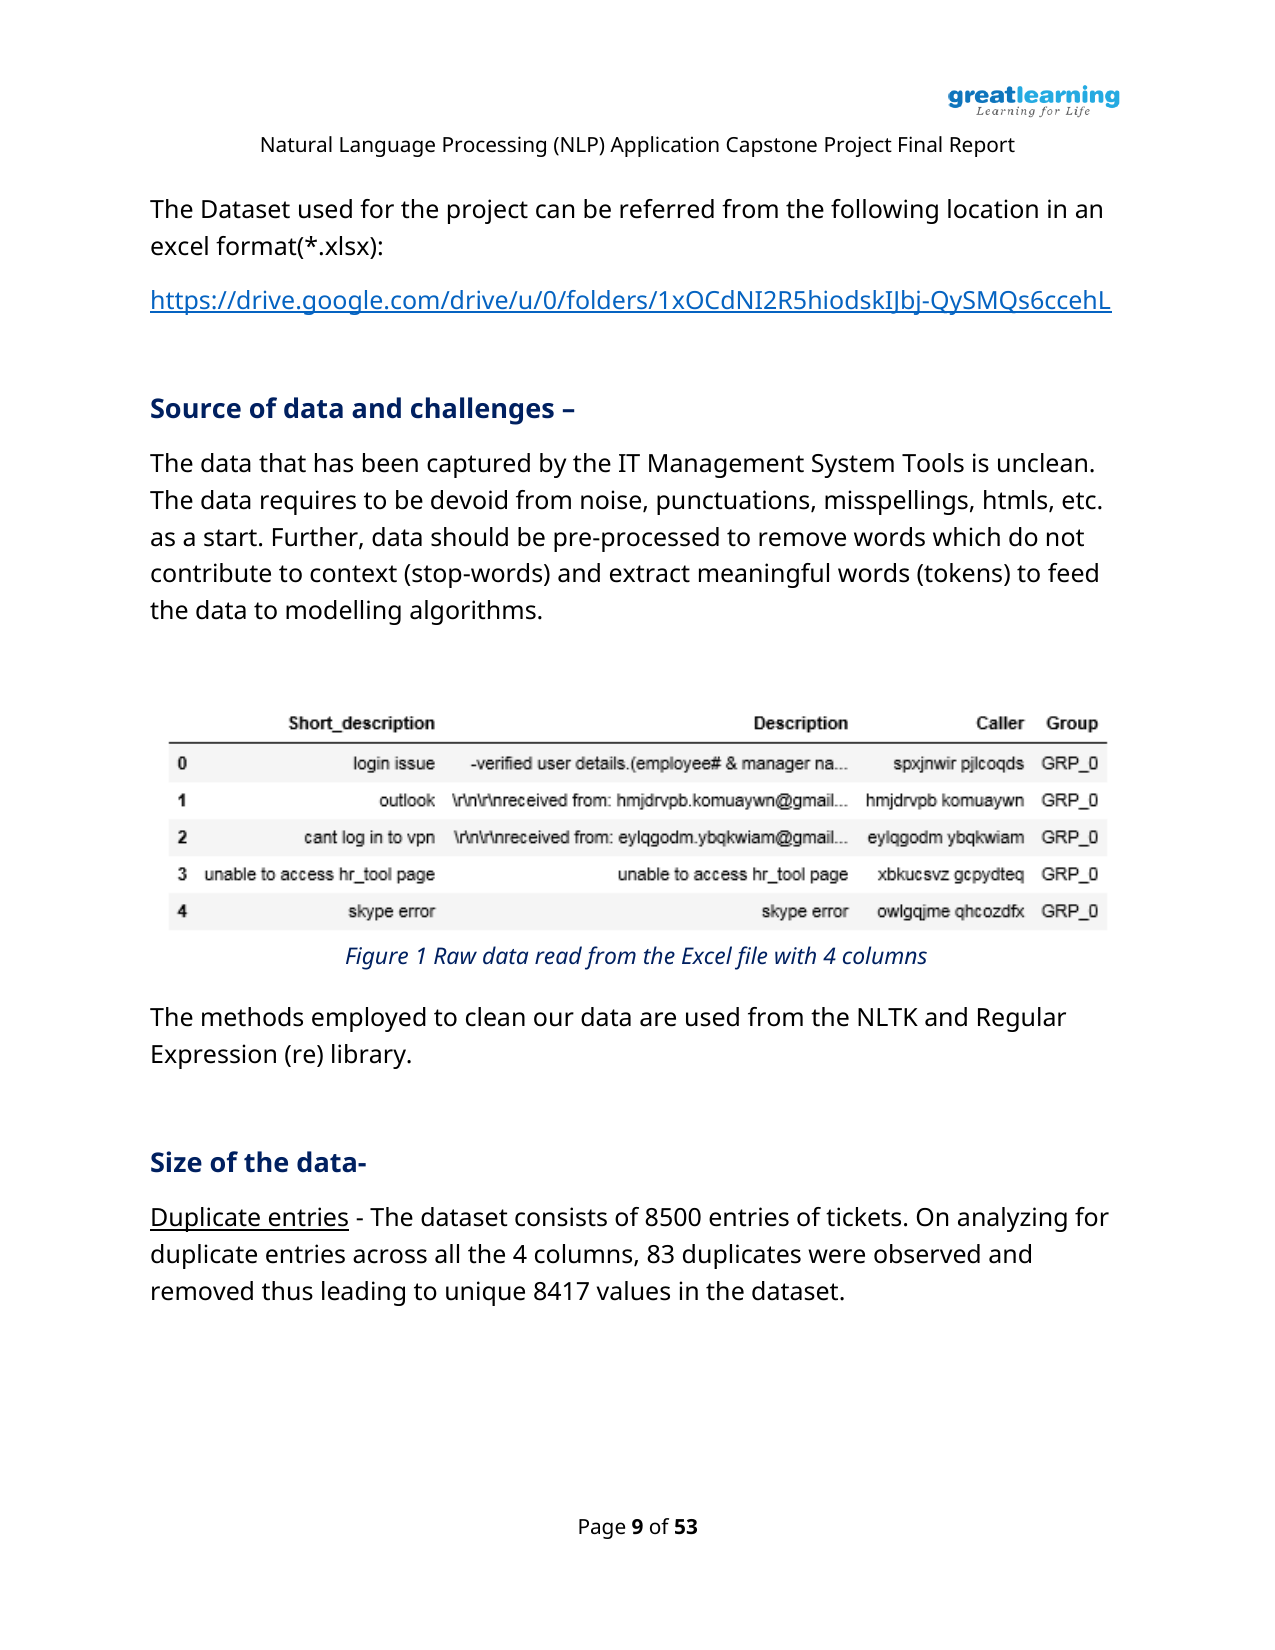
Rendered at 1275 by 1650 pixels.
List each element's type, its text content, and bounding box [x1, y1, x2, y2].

picture [932, 75, 1125, 130]
text Size of the data- [150, 1144, 1125, 1181]
text The data that has been captured by the IT Management System Tools is unclean. The data requires to be devoid from noise, punctuations, misspellings, htmls, etc. as a start. Further, data should be pre-processed to remove words which do not contribute to context (stop-words) and extract meaningful words (tokens) to feed the data to modelling algorithms. [150, 446, 1125, 627]
text Source of data and challenges – [150, 389, 1125, 426]
picture [158, 699, 1117, 940]
text The Dataset used for the project can be referred from the following location in an excel format(*.xlsx): [150, 192, 1125, 263]
text Duplicate entries - The dataset consists of 8500 entries of tickets. On analyzing for duplicate entries across all the 4 columns, 83 duplicates were observed and removed thus leading to unique 8417 values in the dataset. [150, 1200, 1125, 1308]
text Figure 1 Raw data read from the Excel file with 4 columns [150, 939, 1125, 971]
text https://drive.google.com/drive/u/0/folders/1xOCdNI2R5hiodskIJbj-QySMQs6ccehL [150, 282, 1125, 316]
text The methods employed to clean our data are used from the NLTK and Regular Expression (re) library. [150, 1000, 1125, 1071]
